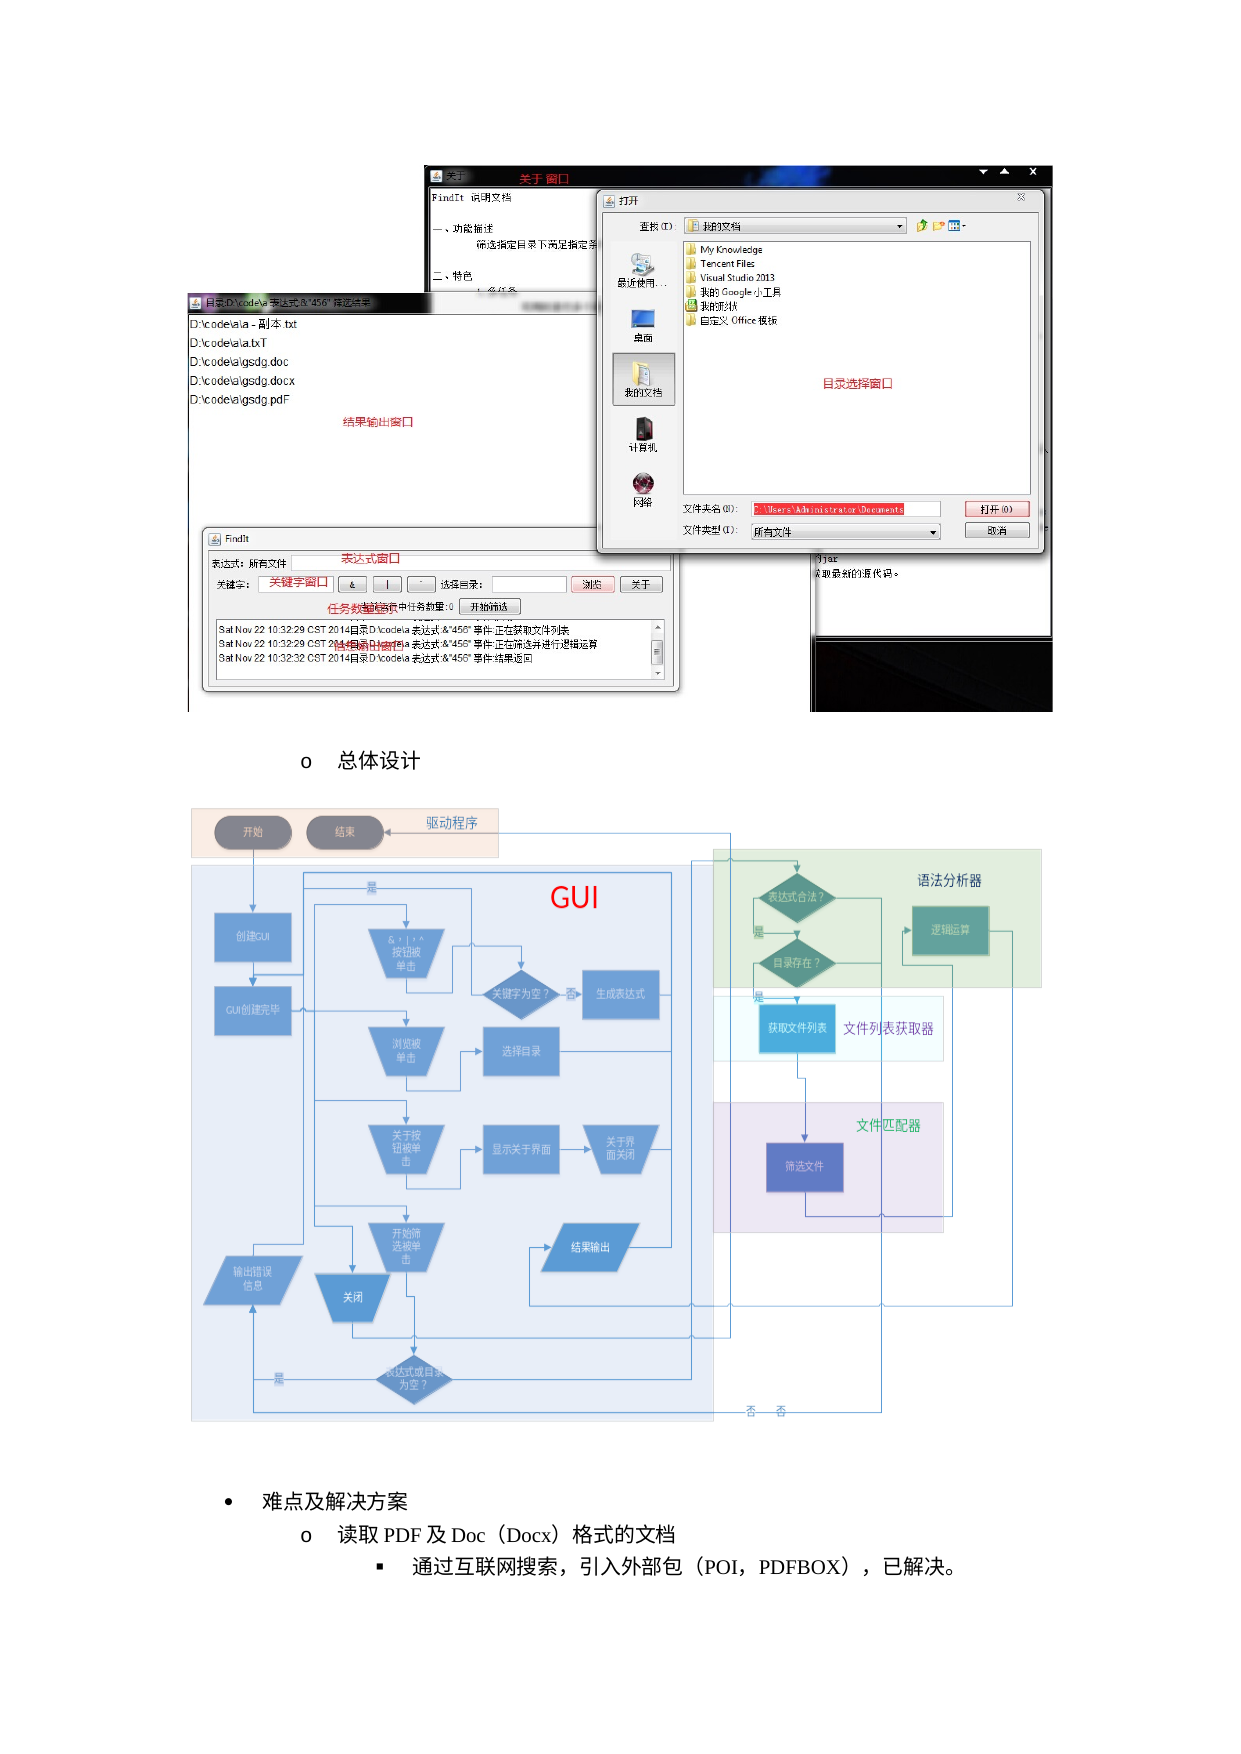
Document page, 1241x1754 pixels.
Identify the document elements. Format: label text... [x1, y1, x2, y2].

picture [187, 165, 1053, 712]
list 总体设计 [300, 744, 1053, 776]
list 通过互联网搜索，引入外部包（POI，PDFBOX），已解决。 [375, 1549, 1053, 1582]
list 难点及解决方案 [225, 1484, 1053, 1517]
list 读取PDF及Doc（Docx）格式的文档 [300, 1517, 1053, 1549]
